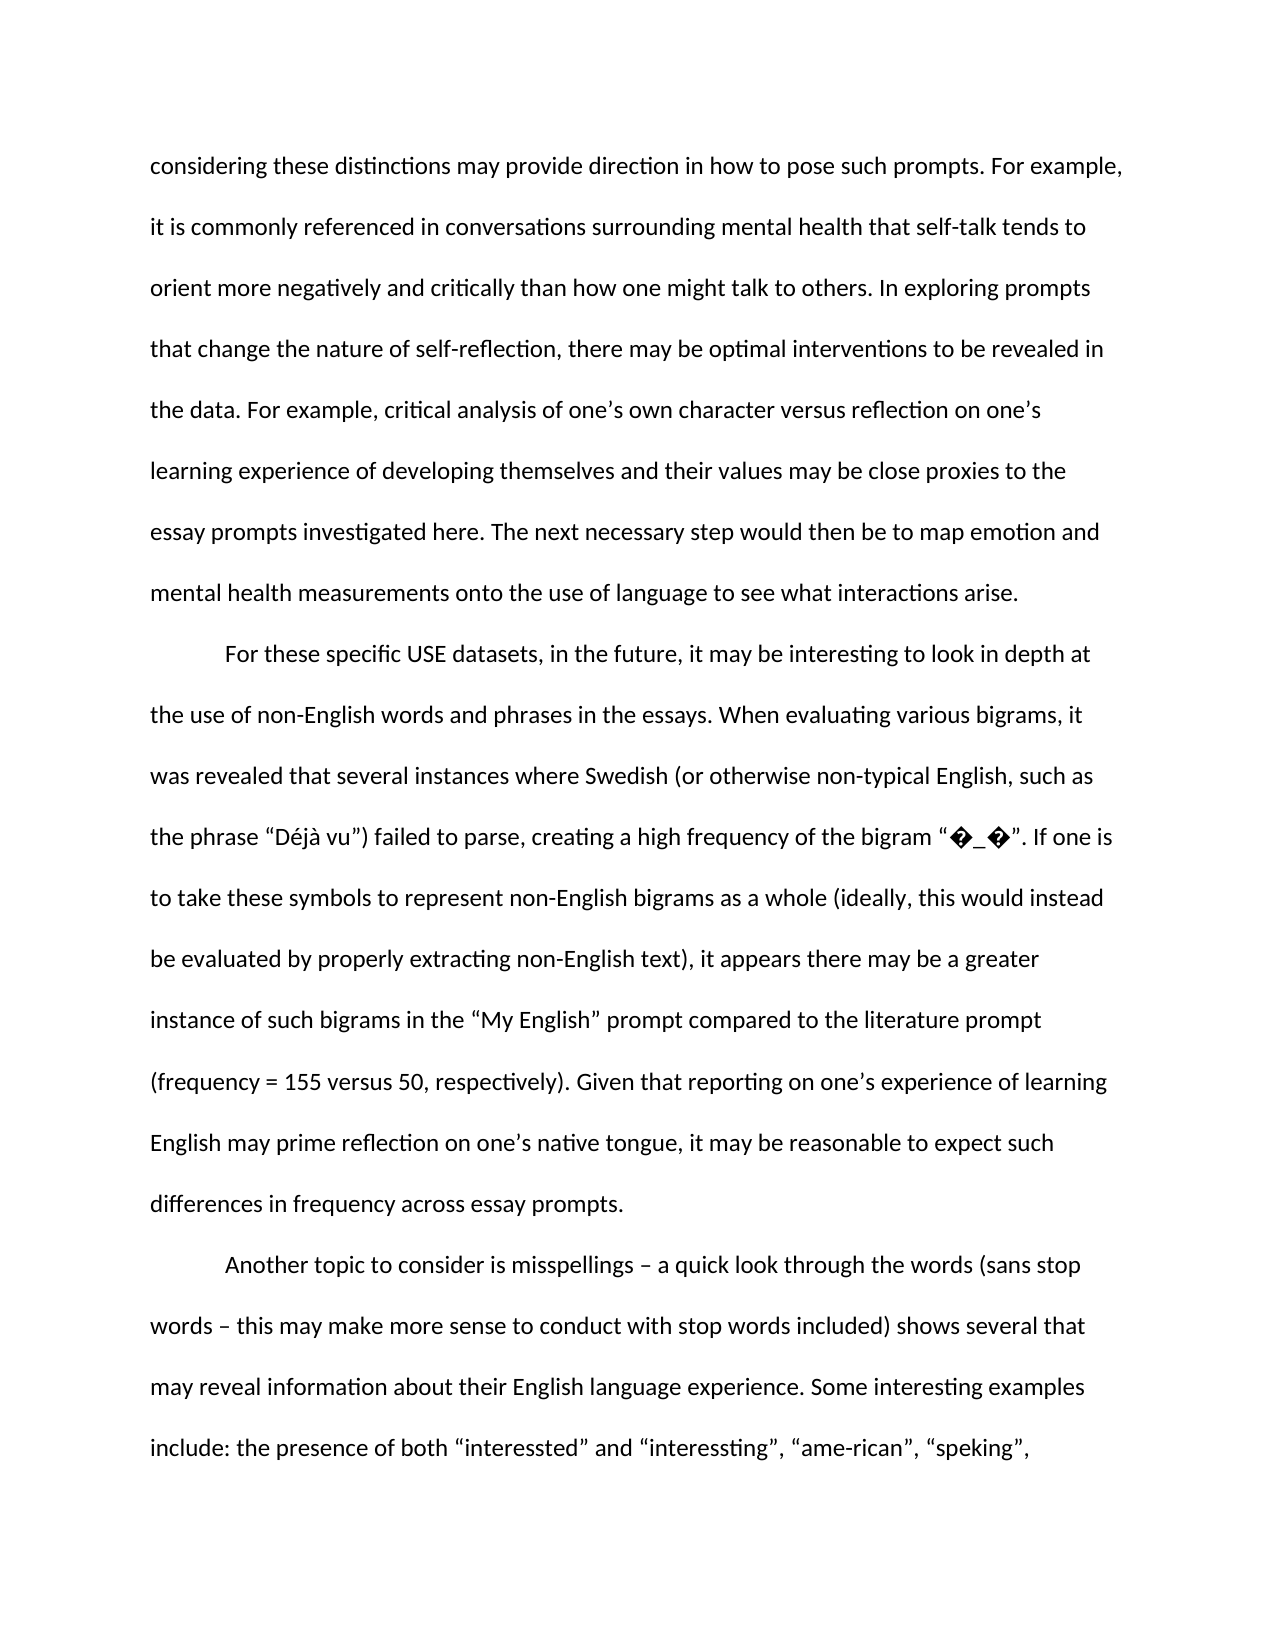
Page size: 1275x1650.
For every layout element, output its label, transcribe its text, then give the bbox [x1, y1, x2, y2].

text For these specific USE datasets, in the future, it may be interesting to look in depth at the use of non-English words and phrases in the essays. When evaluating various bigrams, it was revealed that several instances where Swedish (or otherwise non-typical English, such as the phrase “Déjà vu”) failed to parse, creating a high frequency of the bigram “�_�”. If one is to take these symbols to represent non-English bigrams as a whole (ideally, this would instead be evaluated by properly extracting non-English text), it appears there may be a greater instance of such bigrams in the “My English” prompt compared to the literature prompt (frequency = 155 versus 50, respectively). Given that reporting on one’s experience of learning English may prime reflection on one’s native tongue, it may be reasonable to expect such differences in frequency across essay prompts. [150, 638, 1125, 1218]
